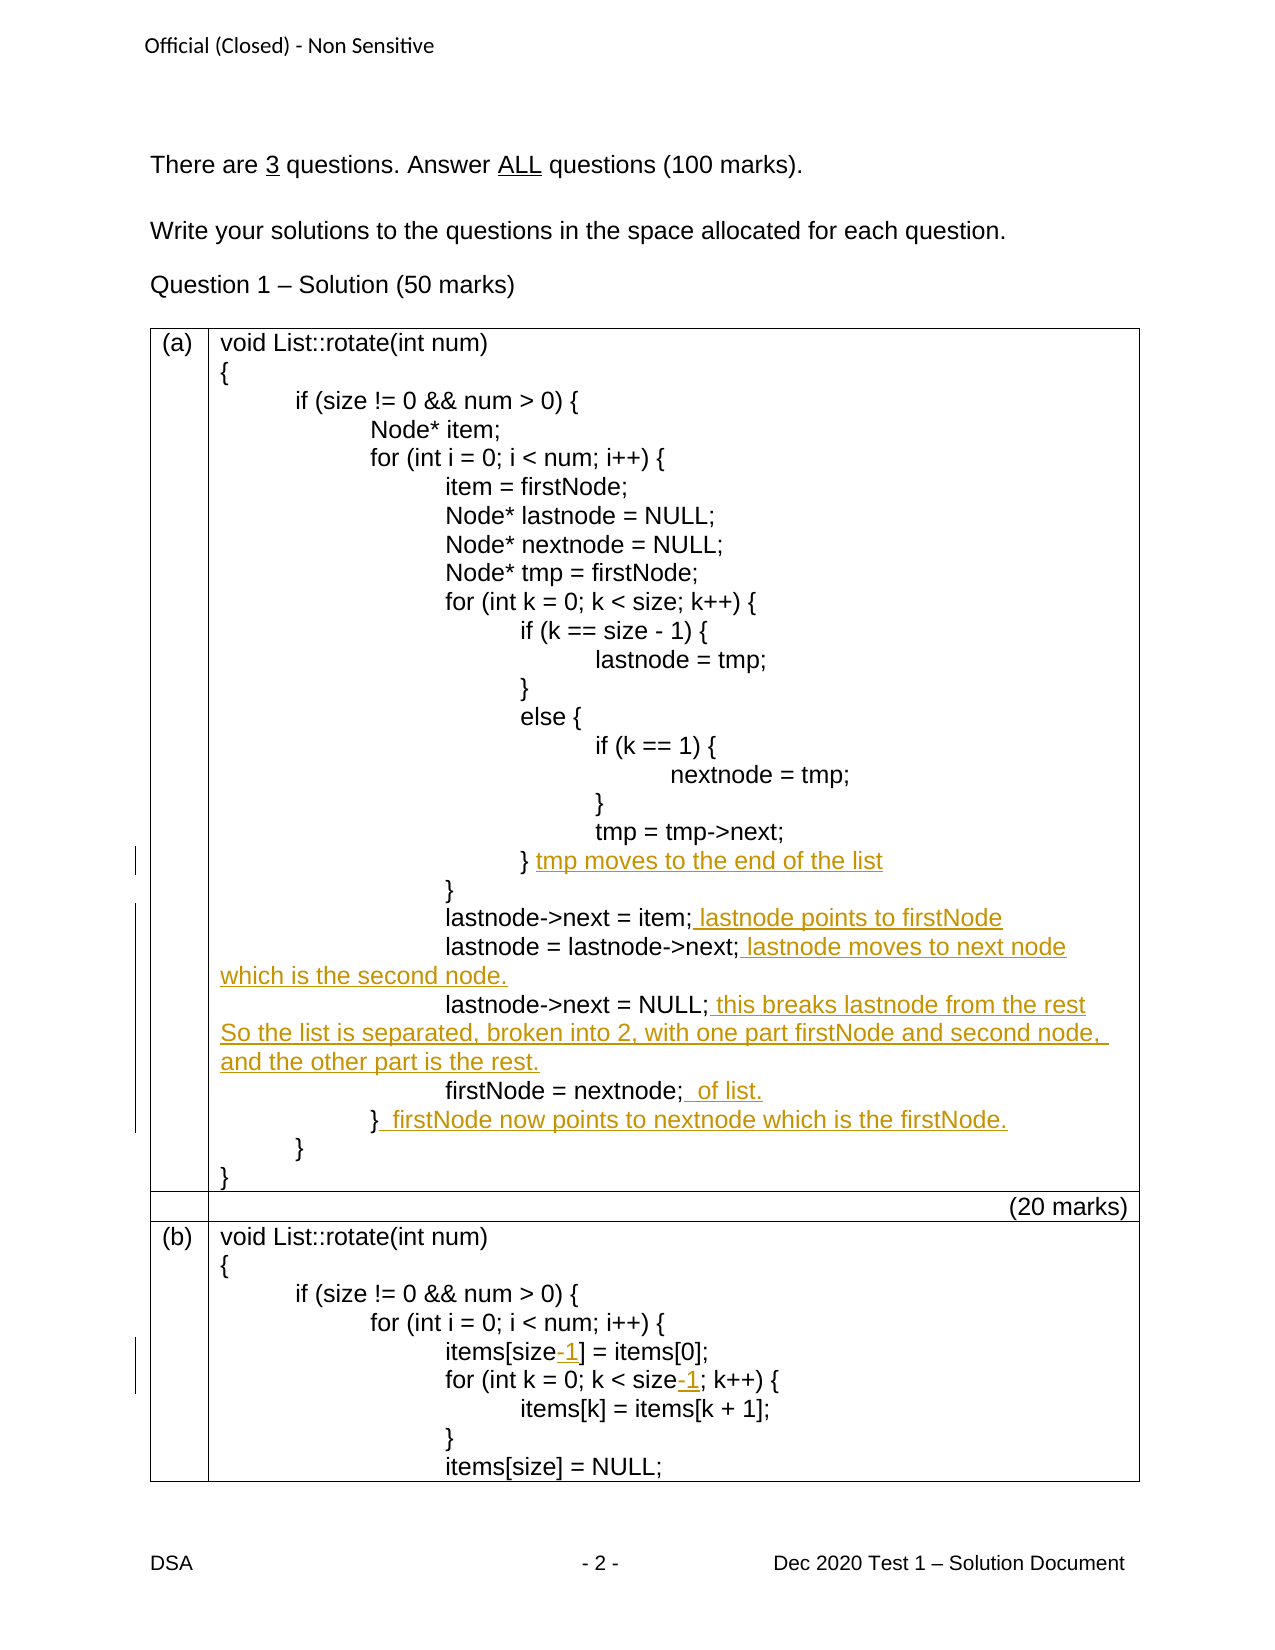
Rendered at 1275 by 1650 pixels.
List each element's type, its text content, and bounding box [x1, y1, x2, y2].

table_cell (b) [151, 1222, 208, 1481]
table_header void List::rotate(int num) { if (size != 0 && num > 0) { Node* item; for (int i = 0; i < num; i++) { item = firstNode; Node* lastnode = NULL; Node* nextnode = NULL; Node* tmp = firstNode; for (int k = 0; k < size; k++) { if (k == size - 1) { lastnode = tmp; } else { if (k == 1) { nextnode = tmp; } tmp = tmp->next; } } lastnode->next = item; lastnode = lastnode->next; lastnode->next = NULL; firstNode = nextnode; } } } [209, 329, 1139, 1191]
text Question 1 – Solution (50 marks) [150, 270, 1125, 299]
list There are 3 questions. Answer ALL questions (100 marks). [150, 150, 1125, 179]
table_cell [209, 1222, 1139, 1481]
list Write your solutions to the questions in the space allocated for each question. [150, 216, 1125, 245]
table_header (a) [151, 329, 208, 1191]
table_cell [151, 1192, 208, 1221]
table_cell (20 marks) [209, 1192, 1139, 1221]
